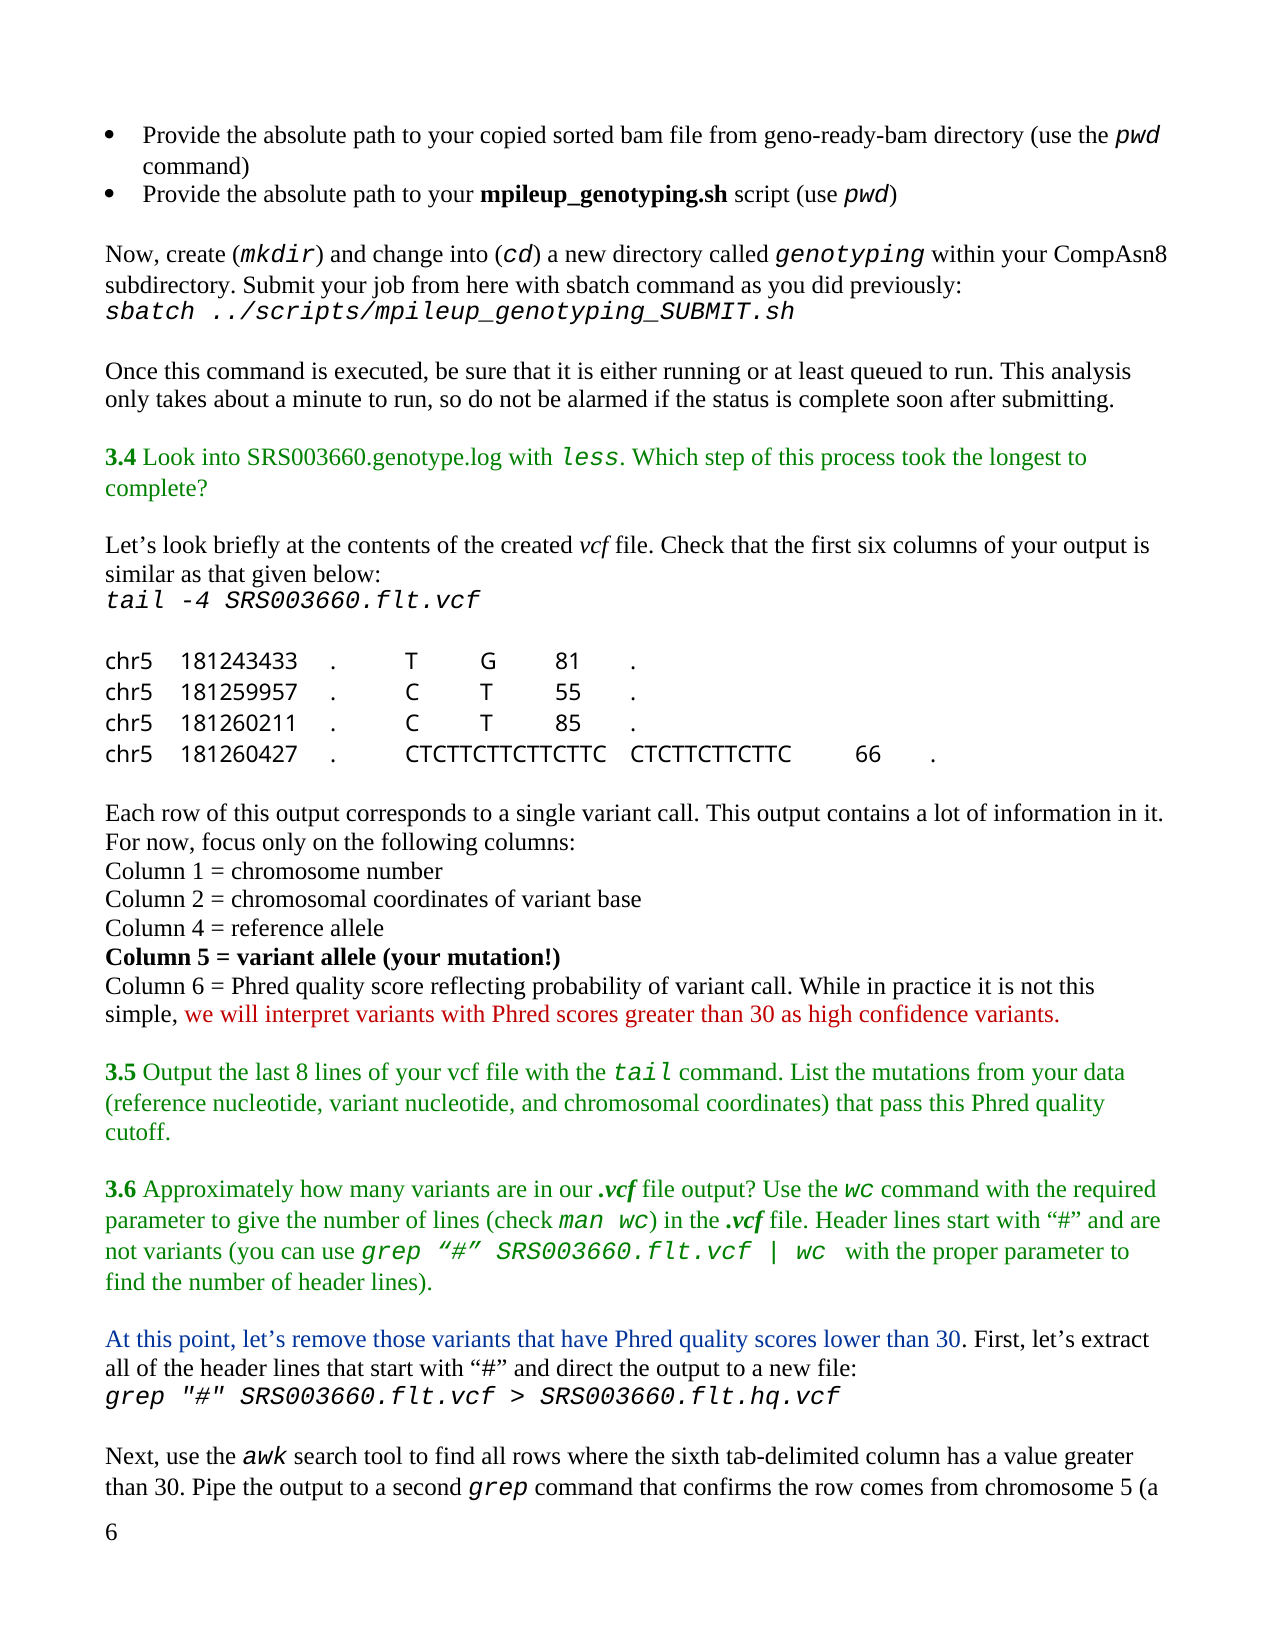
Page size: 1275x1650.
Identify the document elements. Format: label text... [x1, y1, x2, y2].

text Column 4 = reference allele [105, 913, 1170, 942]
text Column 1 = chromosome number [105, 856, 1170, 884]
text Now, create (mkdir) and change into (cd) a new directory called genotyping within your CompAsn8 subdirectory. Submit your job from here with sbatch command as you did previously: [105, 239, 1170, 299]
text 3.5 Output the last 8 lines of your vcf file with the tail command. List the mutations from your data (reference nucleotide, variant nucleotide, and chromosomal coordinates) that pass this Phred quality cutoff. [105, 1057, 1170, 1145]
text chr5 181243433 . T G 81 . [105, 644, 1170, 676]
text Column 5 = variant allele (your mutation!) [105, 942, 1170, 971]
text chr5 181260427 . CTCTTCTTCTTCTTC CTCTTCTTCTTC 66 . [105, 738, 1170, 769]
text Once this command is executed, be sure that it is either running or at least queued to run. This analysis only takes about a minute to run, so do not be alarmed if the status is complete soon after submitting. [105, 356, 1170, 413]
text Each row of this output corresponds to a single variant call. This output contains a lot of information in it. For now, focus only on the following columns: [105, 798, 1170, 856]
text 3.6 Approximately how many variants are in our .vcf file output? Use the wc command with the required parameter to give the number of lines (check man wc) in the .vcf file. Header lines start with “#” and are not variants (you can use grep “#” SRS003660.flt.vcf | wc with the proper parameter to find the number of header lines). [105, 1174, 1170, 1295]
list Provide the absolute path to your copied sorted bam file from geno-ready-bam directory (use the pwd command) [105, 120, 1170, 179]
text 3.4 Look into SRS003660.genotype.log with less. Which step of this process took the longest to complete? [105, 442, 1170, 502]
text grep "#" SRS003660.flt.vcf > SRS003660.flt.hq.vcf [105, 1384, 1170, 1412]
text tail -4 SRS003660.flt.vcf [105, 588, 1170, 616]
text Let’s look briefly at the contents of the created vcf file. Check that the first six columns of your output is similar as that given below: [105, 530, 1170, 588]
text Column 6 = Phred quality score reflecting probability of variant call. While in practice it is not this simple, we will interpret variants with Phred scores greater than 30 as high confidence variants. [105, 971, 1170, 1028]
list Provide the absolute path to your mpileup_genotyping.sh script (use pwd) [105, 179, 1170, 210]
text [105, 1441, 1170, 1502]
text Column 2 = chromosomal coordinates of variant base [105, 884, 1170, 913]
text At this point, let’s remove those variants that have Phred quality scores lower than 30. First, let’s extract all of the header lines that start with “#” and direct the output to a new file: [105, 1324, 1170, 1384]
text chr5 181260211 . C T 85 . [105, 707, 1170, 738]
text chr5 181259957 . C T 55 . [105, 676, 1170, 707]
text sbatch ../scripts/mpileup_genotyping_SUBMIT.sh [105, 299, 1170, 327]
